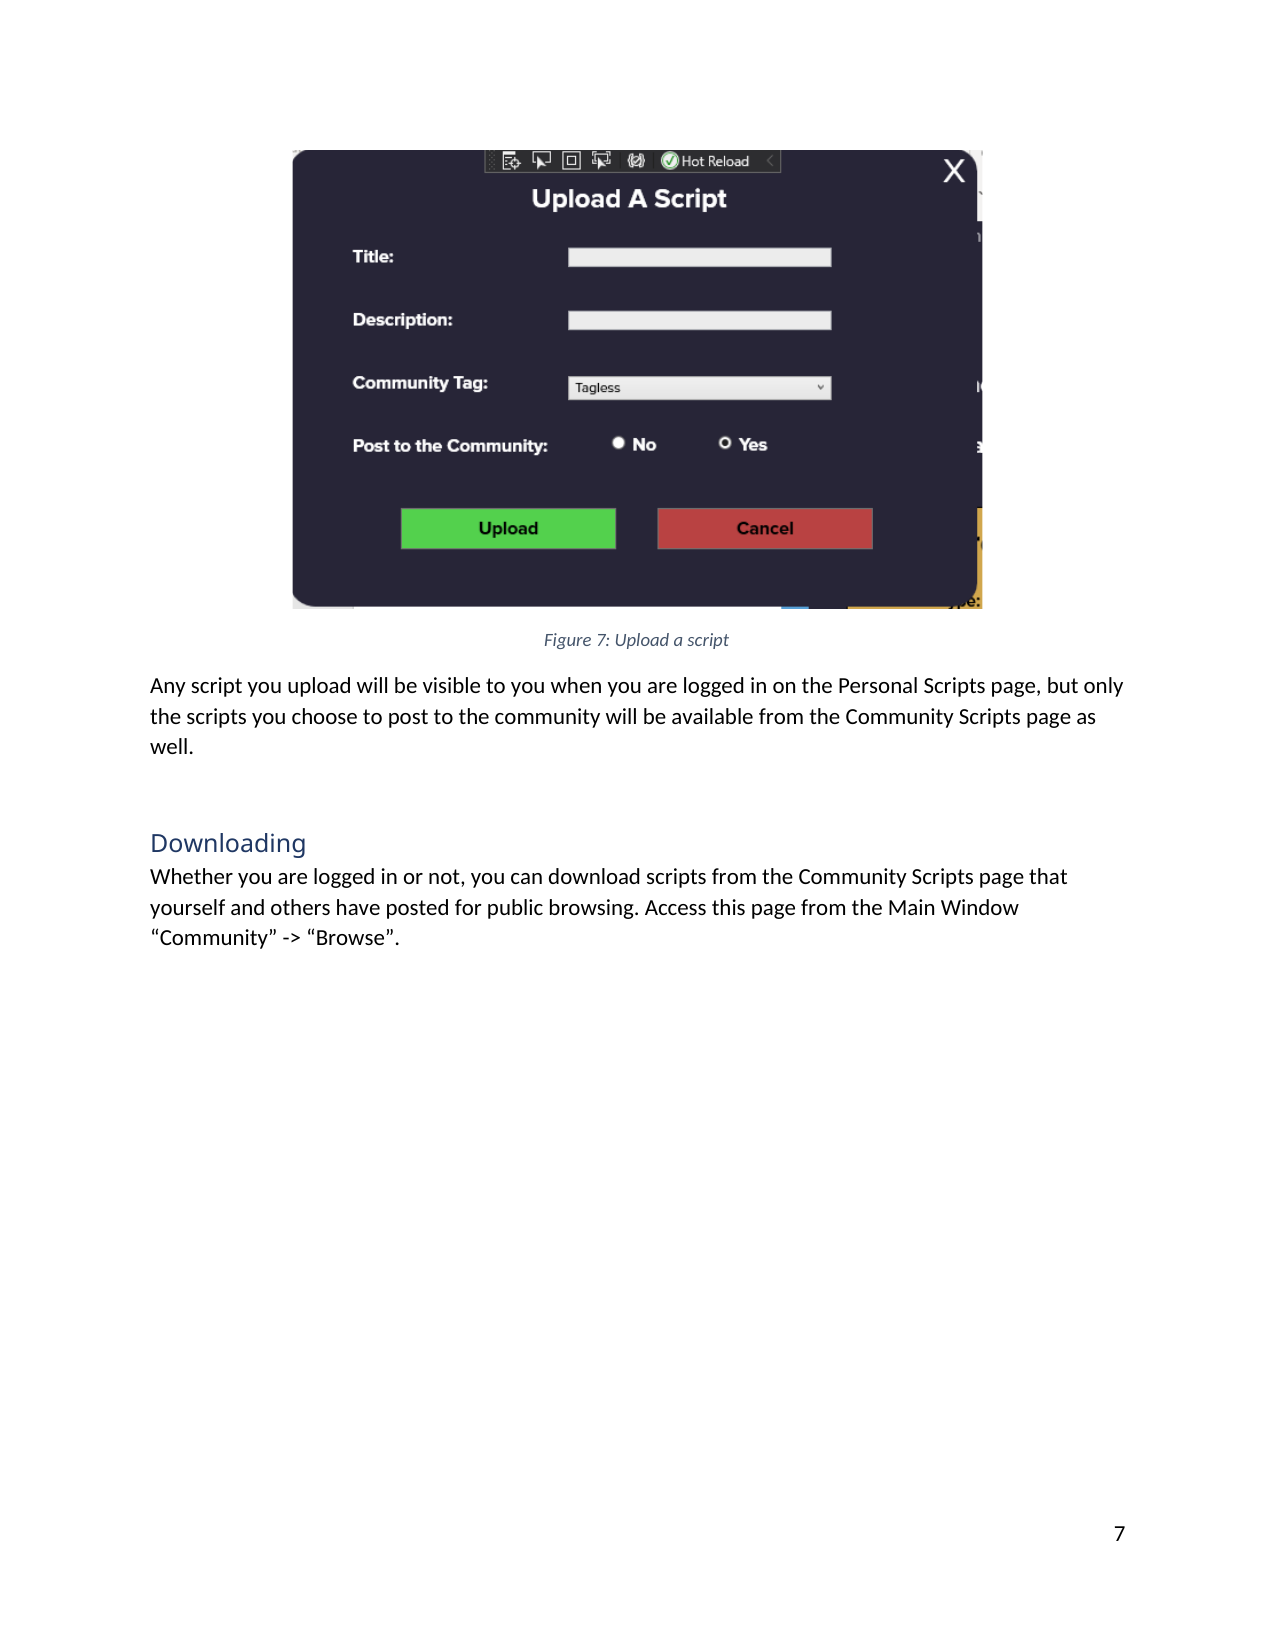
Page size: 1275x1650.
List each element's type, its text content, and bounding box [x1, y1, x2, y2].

text Any script you upload will be visible to you when you are logged in on the Personal Scripts page, but only the scripts you choose to post to the community will be available from the Community Scripts page as well. [150, 672, 1125, 760]
subtitle Downloading [150, 826, 1125, 860]
picture [292, 150, 983, 609]
text Whether you are logged in or not, you can download scripts from the Community Scripts page that yourself and others have posted for public browsing. Access this page from the Main Window “Community” -> “Browse”. [150, 862, 1125, 951]
text Figure 7: Upload a script [150, 628, 1125, 651]
